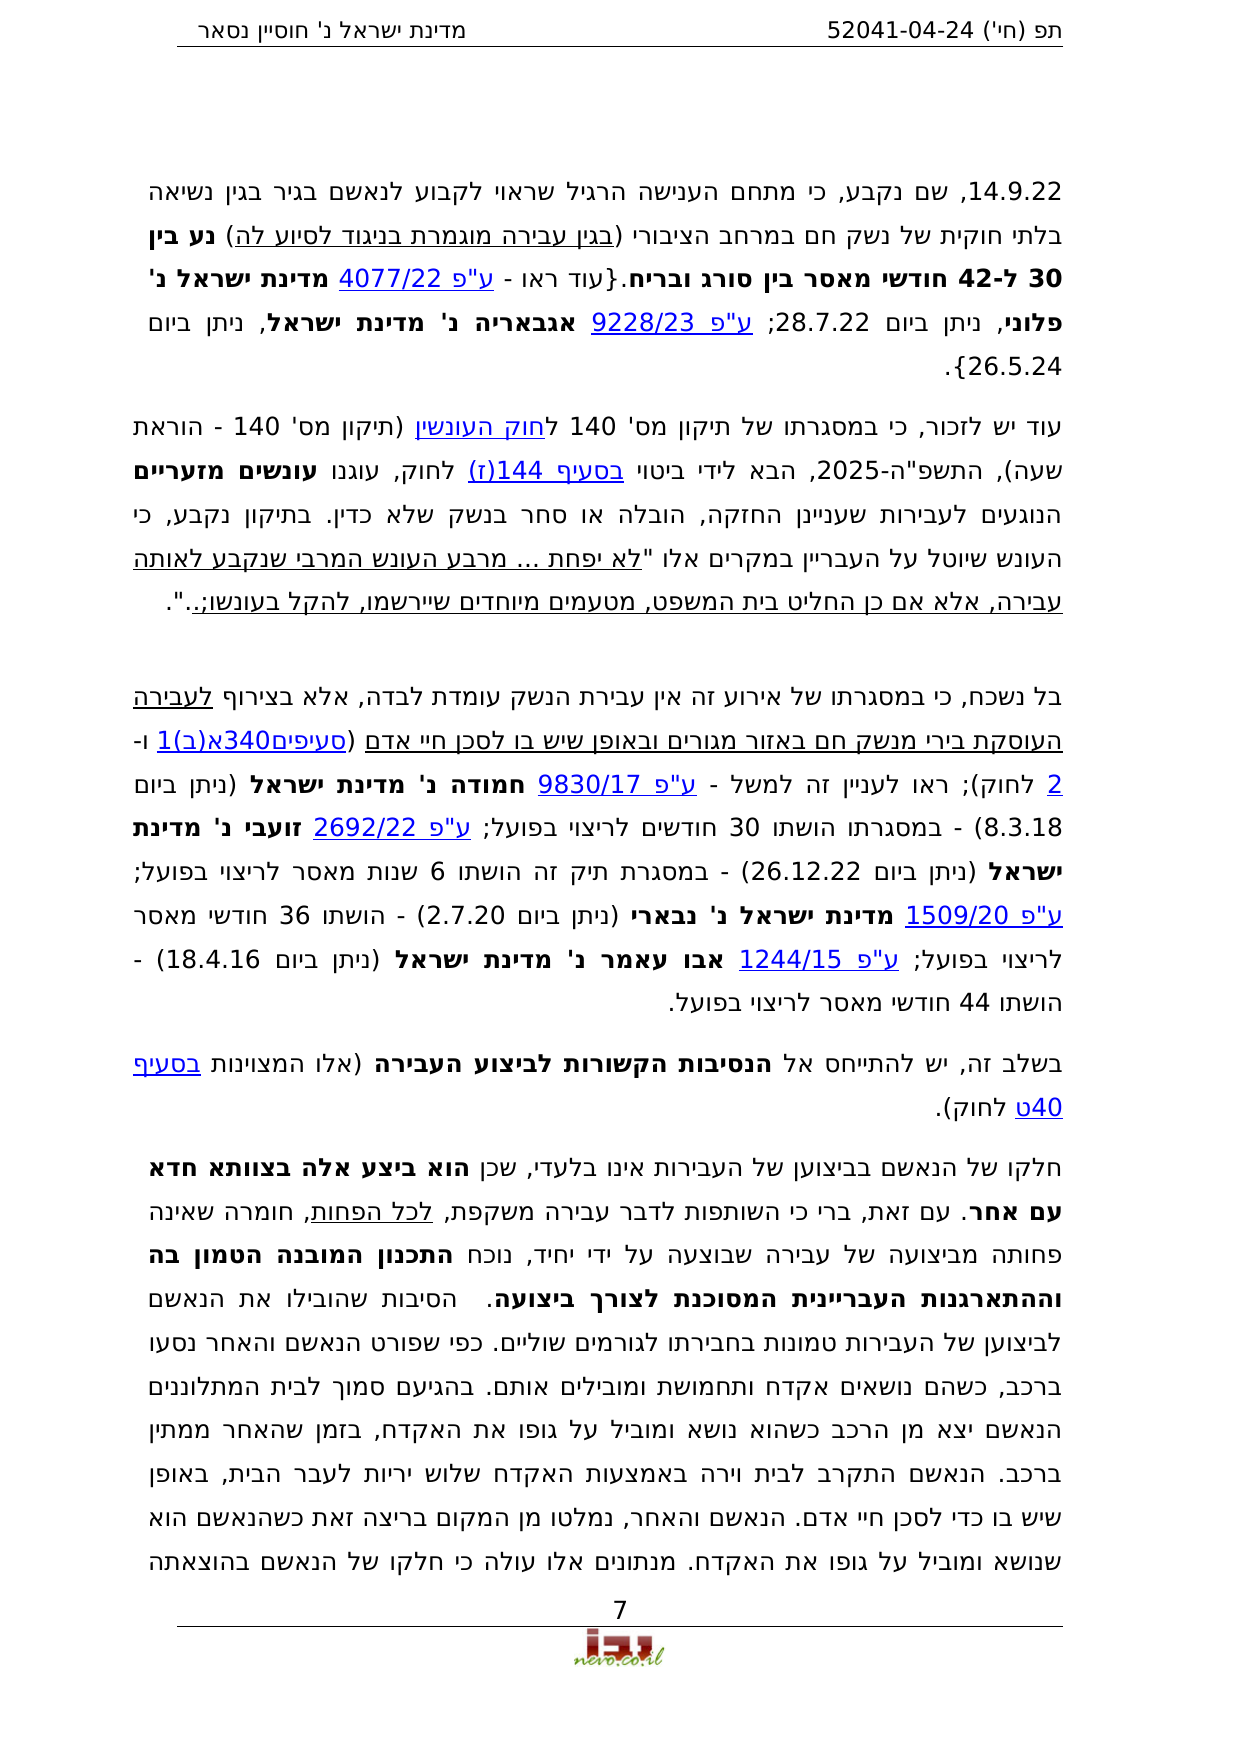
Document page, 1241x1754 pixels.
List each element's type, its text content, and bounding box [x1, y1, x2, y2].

text בל נשכח, כי במסגרתו של אירוע זה אין עבירת הנשק עומדת לבדה, אלא בצירוף לעבירה העוסקת בירי מנשק חם באזור מגורים ובאופן שיש בו לסכן חיי אדם (סעיפים340א(ב)1 ו-2 לחוק); ראו לעניין זה למשל - ע"פ 9830/17 חמודה נ' מדינת ישראל (ניתן ביום 8.3.18) - במסגרתו הושתו 30 חודשים לריצוי בפועל; ע"פ 2692/22 זועבי נ' מדינת ישראל (ניתן ביום 26.12.22) - במסגרת תיק זה הושתו 6 שנות מאסר לריצוי בפועל; ע"פ 1509/20 מדינת ישראל נ' נבארי (ניתן ביום 2.7.20) - הושתו 36 חודשי מאסר לריצוי בפועל; ע"פ 1244/15 אבו עאמר נ' מדינת ישראל (ניתן ביום 18.4.16) - הושתו 44 חודשי מאסר לריצוי בפועל. [133, 682, 1063, 1018]
text עוד יש לזכור, כי במסגרתו של תיקון מס' 140 לחוק העונשין (תיקון מס' 140 - הוראת שעה), התשפ"ה-2025, הבא לידי ביטוי בסעיף 144(ז) לחוק, עוגנו עונשים מזעריים הנוגעים לעבירות שעניינן החזקה, הובלה או סחר בנשק שלא כדין. בתיקון נקבע, כי העונש שיוטל על העבריין במקרים אלו "לא יפחת ... מרבע העונש המרבי שנקבע לאותה עבירה, אלא אם כן החליט בית המשפט, מטעמים מיוחדים שיירשמו, להקל בעונשו;..". [133, 413, 1063, 617]
picture [574, 1628, 666, 1667]
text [148, 1153, 1063, 1576]
text בשלב זה, יש להתייחס אל הנסיבות הקשורות לביצוע העבירה (אלו המצוינות בסעיף 40ט לחוק). [133, 1049, 1063, 1122]
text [148, 177, 1063, 381]
